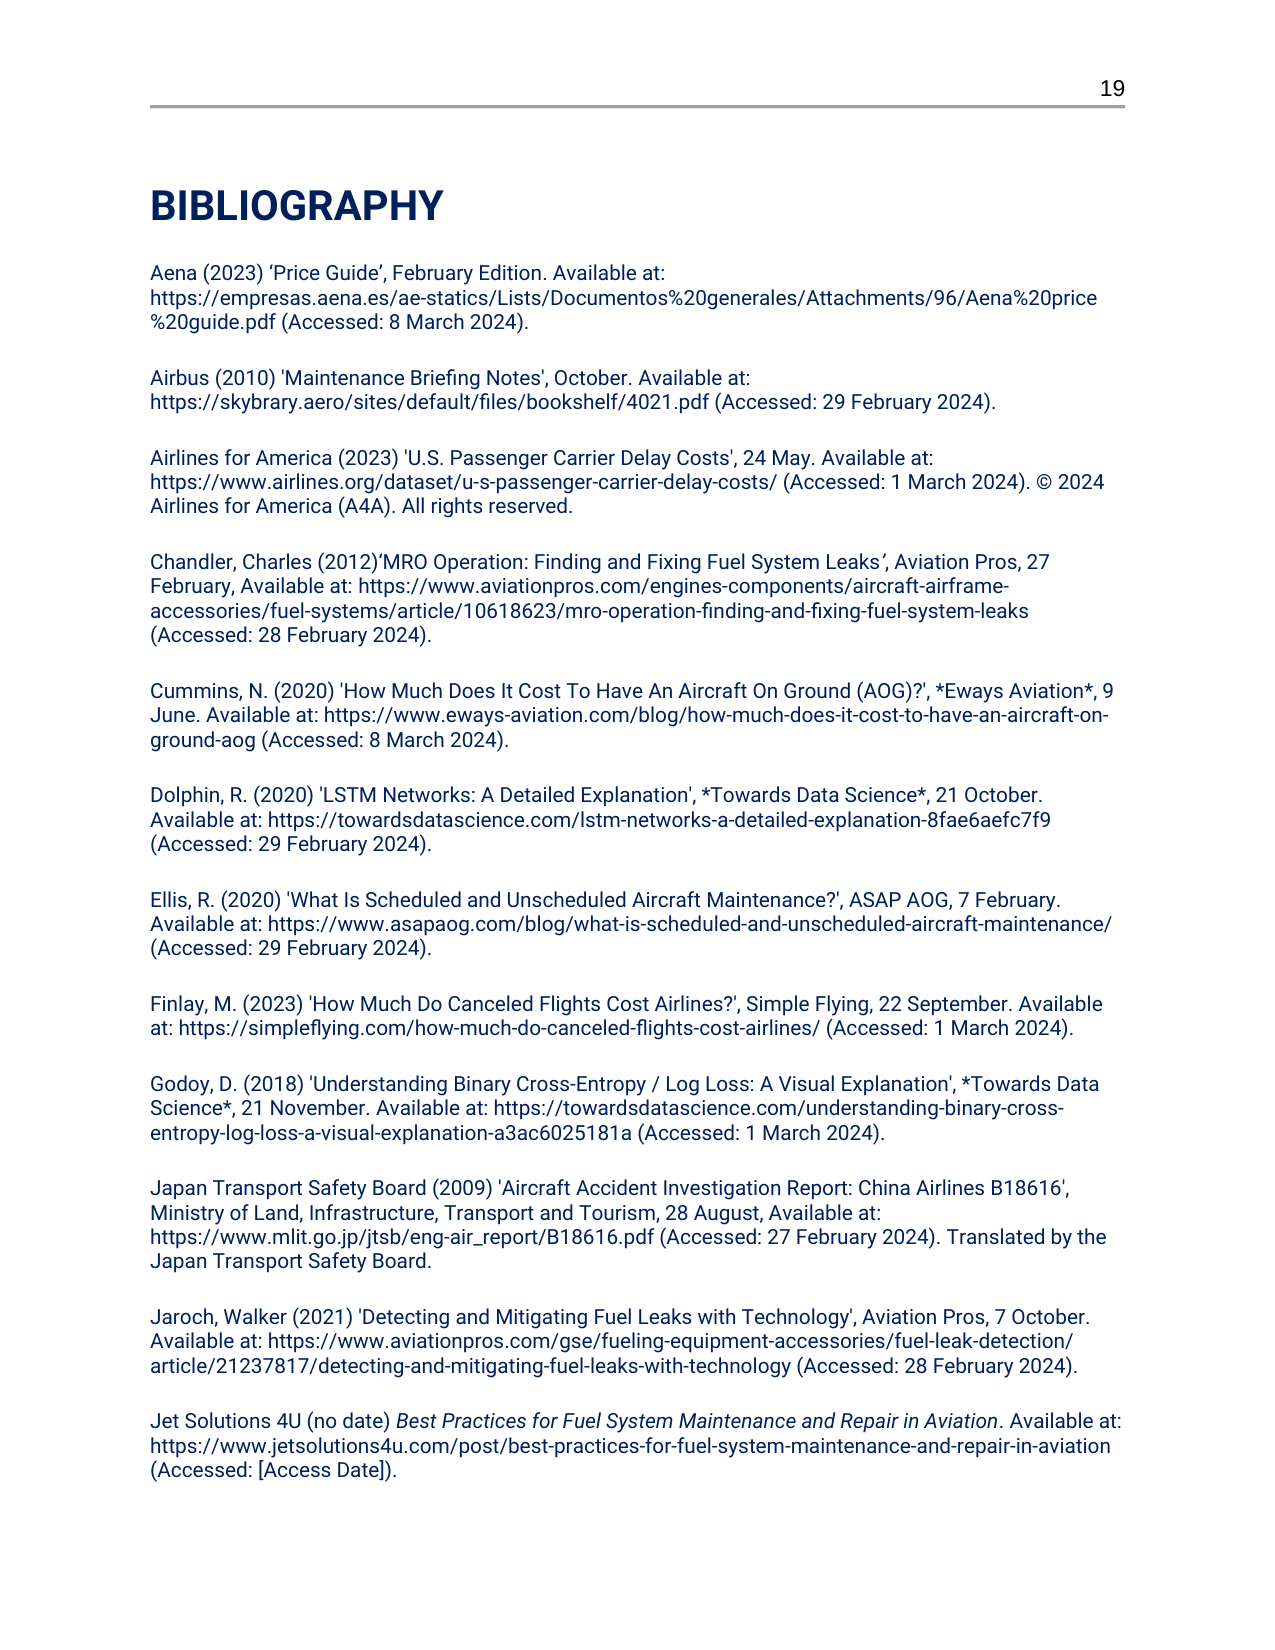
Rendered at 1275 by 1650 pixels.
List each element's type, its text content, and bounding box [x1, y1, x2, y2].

text Godoy, D. (2018) 'Understanding Binary Cross-Entropy / Log Loss: A Visual Explanation', *Towards Data Science*, 21 November. Available at: https://towardsdatascience.com/understanding-binary-cross-entropy-log-loss-a-visual-explanation-a3ac6025181a (Accessed: 1 March 2024). [150, 1072, 1125, 1145]
text Ellis, R. (2020) 'What Is Scheduled and Unscheduled Aircraft Maintenance?', ASAP AOG, 7 February. Available at: https://www.asapaog.com/blog/what-is-scheduled-and-unscheduled-aircraft-maintenance/ (Accessed: 29 February 2024). [150, 888, 1125, 961]
text Jet Solutions 4U (no date) Best Practices for Fuel System Maintenance and Repair in Aviation. Available at: https://www.jetsolutions4u.com/post/best-practices-for-fuel-system-maintenance-and-repair-in-aviation (Accessed: [Access Date]). [150, 1409, 1125, 1483]
subtitle BIBLIOGRAPHY [150, 181, 1125, 230]
text Chandler, Charles (2012)‘MRO Operation: Finding and Fixing Fuel System Leaks’, Aviation Pros, 27 February, Available at: https://www.aviationpros.com/engines-components/aircraft-airframe-accessories/fuel-systems/article/10618623/mro-operation-finding-and-fixing-fuel-system-leaks (Accessed: 28 February 2024). [150, 550, 1125, 648]
text Dolphin, R. (2020) 'LSTM Networks: A Detailed Explanation', *Towards Data Science*, 21 October. Available at: https://towardsdatascience.com/lstm-networks-a-detailed-explanation-8fae6aefc7f9 (Accessed: 29 February 2024). [150, 783, 1125, 856]
text Japan Transport Safety Board (2009) 'Aircraft Accident Investigation Report: China Airlines B18616', Ministry of Land, Infrastructure, Transport and Tourism, 28 August, Available at: https://www.mlit.go.jp/jtsb/eng-air_report/B18616.pdf (Accessed: 27 February 2024). Translated by the Japan Transport Safety Board. [150, 1176, 1125, 1274]
text Cummins, N. (2020) 'How Much Does It Cost To Have An Aircraft On Ground (AOG)?', *Eways Aviation*, 9 June. Available at: https://www.eways-aviation.com/blog/how-much-does-it-cost-to-have-an-aircraft-on-ground-aog (Accessed: 8 March 2024). [150, 679, 1125, 752]
text Finlay, M. (2023) 'How Much Do Canceled Flights Cost Airlines?', Simple Flying, 22 September. Available at: https://simpleflying.com/how-much-do-canceled-flights-cost-airlines/ (Accessed: 1 March 2024). [150, 992, 1125, 1041]
text Airbus (2010) 'Maintenance Briefing Notes', October. Available at: https://skybrary.aero/sites/default/files/bookshelf/4021.pdf (Accessed: 29 February 2024). [150, 366, 1125, 414]
text Aena (2023) ‘Price Guide’, February Edition. Available at: https://empresas.aena.es/ae-statics/Lists/Documentos%20generales/Attachments/96/Aena%20price%20guide.pdf (Accessed: 8 March 2024). [150, 261, 1125, 334]
text Jaroch, Walker (2021) 'Detecting and Mitigating Fuel Leaks with Technology', Aviation Pros, 7 October. Available at: https://www.aviationpros.com/gse/fueling-equipment-accessories/fuel-leak-detection/article/21237817/detecting-and-mitigating-fuel-leaks-with-technology (Accessed: 28 February 2024). [150, 1305, 1125, 1378]
text Airlines for America (2023) 'U.S. Passenger Carrier Delay Costs', 24 May. Available at: https://www.airlines.org/dataset/u-s-passenger-carrier-delay-costs/ (Accessed: 1 March 2024). © 2024 Airlines for America (A4A). All rights reserved. [150, 446, 1125, 519]
